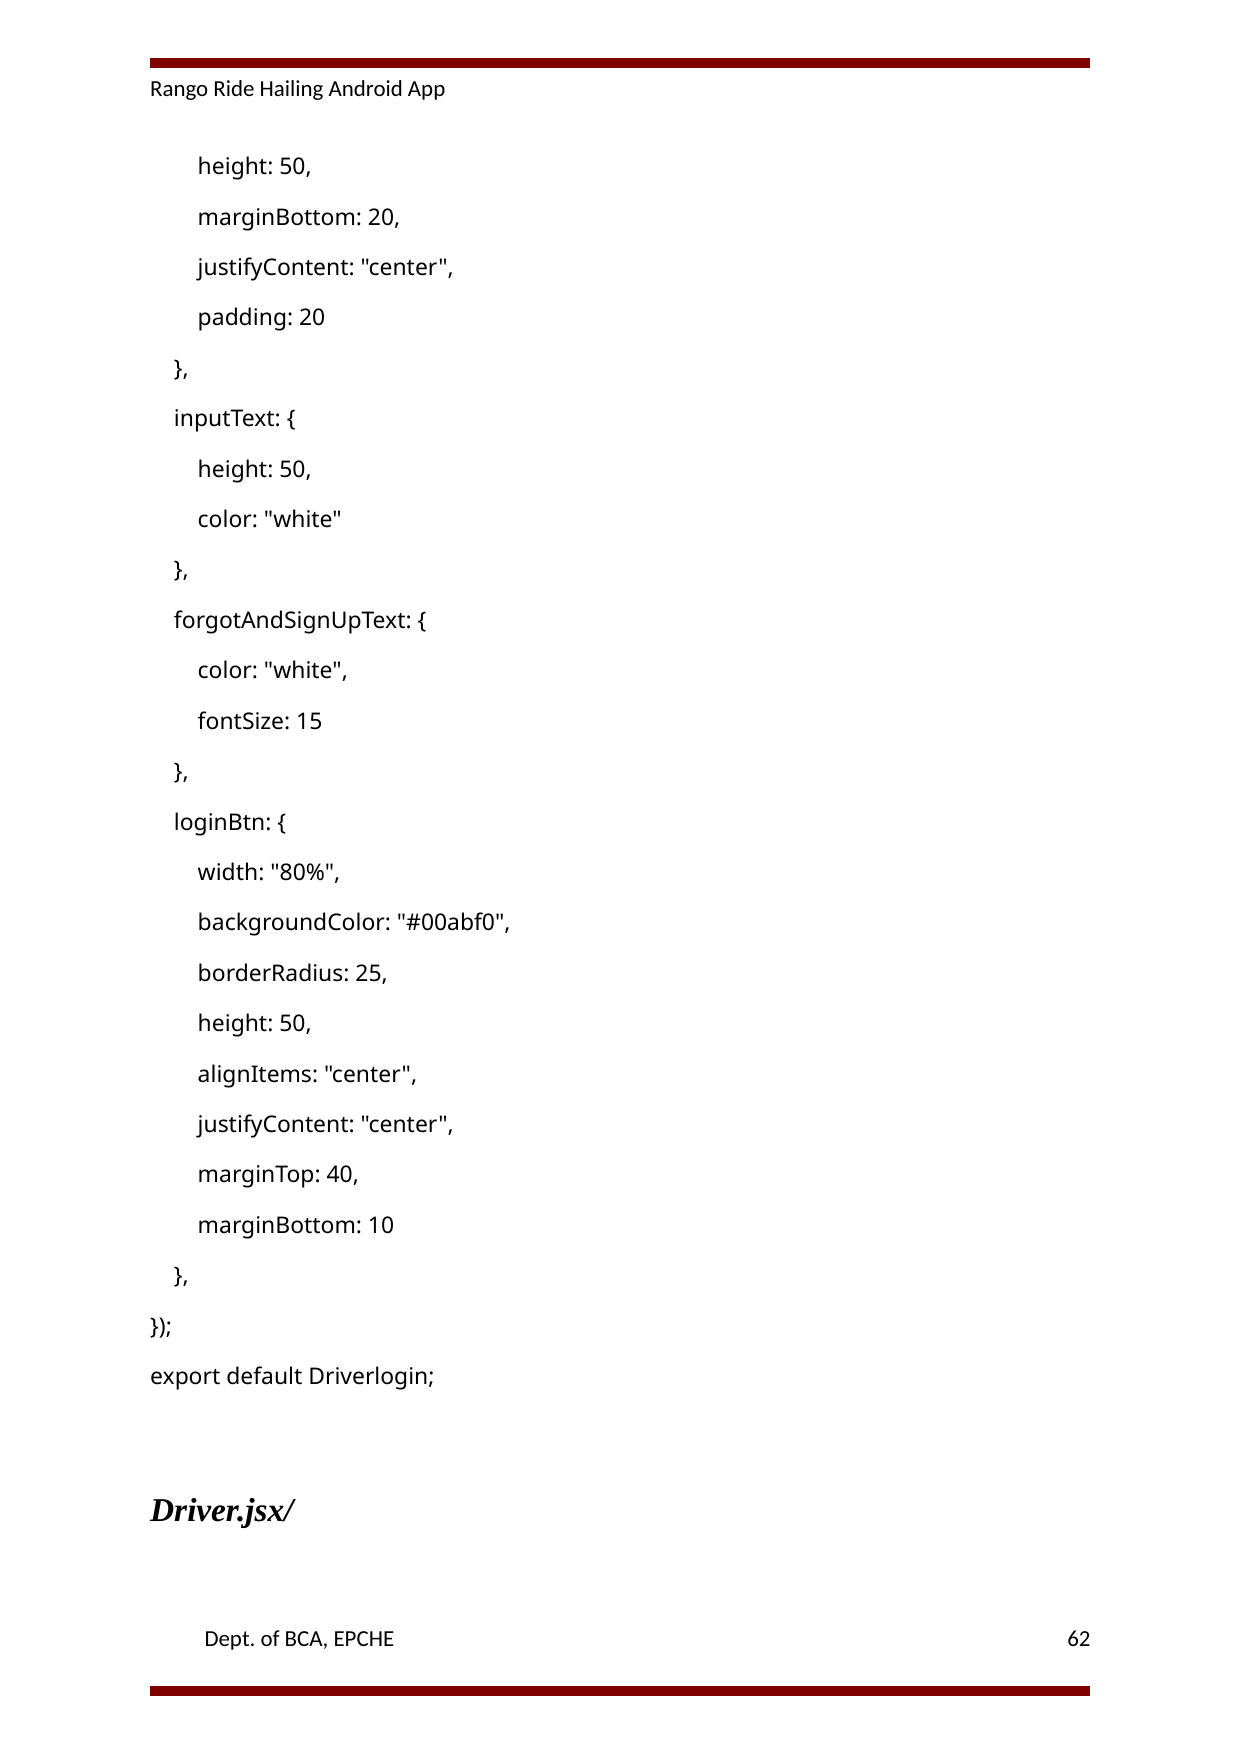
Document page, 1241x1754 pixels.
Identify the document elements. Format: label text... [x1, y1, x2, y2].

text }, [150, 1259, 1090, 1290]
text backgroundColor: "#00abf0", [150, 906, 1090, 937]
text forgotAndSignUpText: { [150, 604, 1090, 635]
text alignItems: "center", [150, 1057, 1090, 1089]
text }); [150, 1309, 1090, 1341]
text justifyContent: "center", [150, 1108, 1090, 1139]
text height: 50, [150, 1007, 1090, 1038]
text height: 50, [150, 150, 1090, 181]
text Driver.jsx/ [150, 1491, 1090, 1529]
text height: 50, [150, 452, 1090, 484]
text inputText: { [150, 402, 1090, 433]
text padding: 20 [150, 301, 1090, 332]
text justifyContent: "center", [150, 251, 1090, 282]
text loginBtn: { [150, 805, 1090, 837]
text marginBottom: 10 [150, 1209, 1090, 1240]
text marginTop: 40, [150, 1158, 1090, 1189]
text }, [150, 755, 1090, 786]
text color: "white", [150, 654, 1090, 685]
text marginBottom: 20, [150, 200, 1090, 232]
text color: "white" [150, 503, 1090, 534]
text }, [150, 352, 1090, 383]
text }, [150, 553, 1090, 584]
text width: "80%", [150, 856, 1090, 887]
text fontSize: 15 [150, 704, 1090, 736]
text borderRadius: 25, [150, 957, 1090, 988]
text export default Driverlogin; [150, 1360, 1090, 1391]
